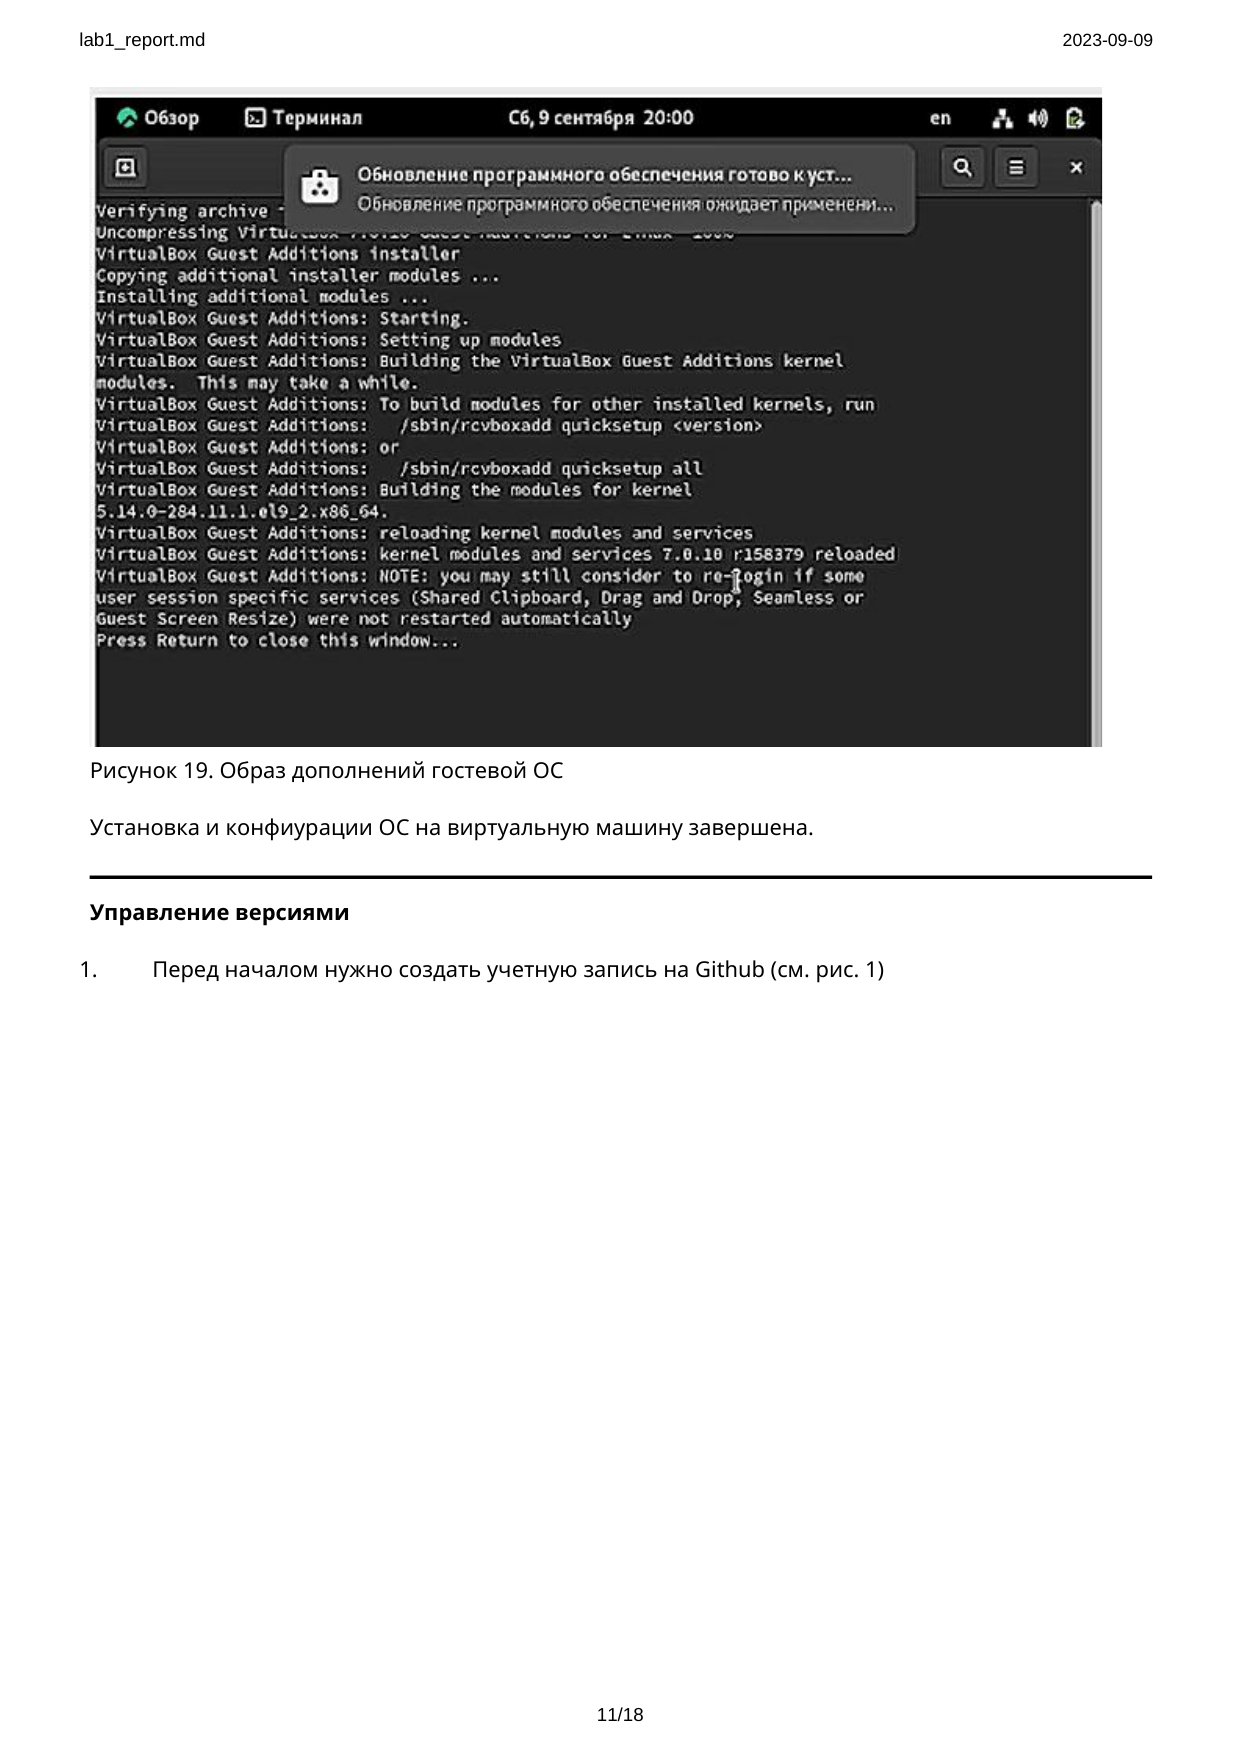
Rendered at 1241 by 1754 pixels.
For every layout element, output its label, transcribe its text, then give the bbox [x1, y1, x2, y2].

text 11/18 [79, 1704, 1161, 1726]
text Управление версиями [89, 897, 1161, 927]
list Перед началом нужно создать учетную запись на Github (см. рис. 1) [79, 954, 1161, 984]
text Рисунок 19. Образ дополнений гостевой ОС [89, 755, 1161, 785]
picture [89, 87, 1103, 747]
picture [89, 875, 1153, 879]
text Установка и конфиурации ОС на виртуальную машину завершена. [89, 812, 1161, 842]
text lab1_report.md 2023-09-09 [79, 28, 1161, 50]
